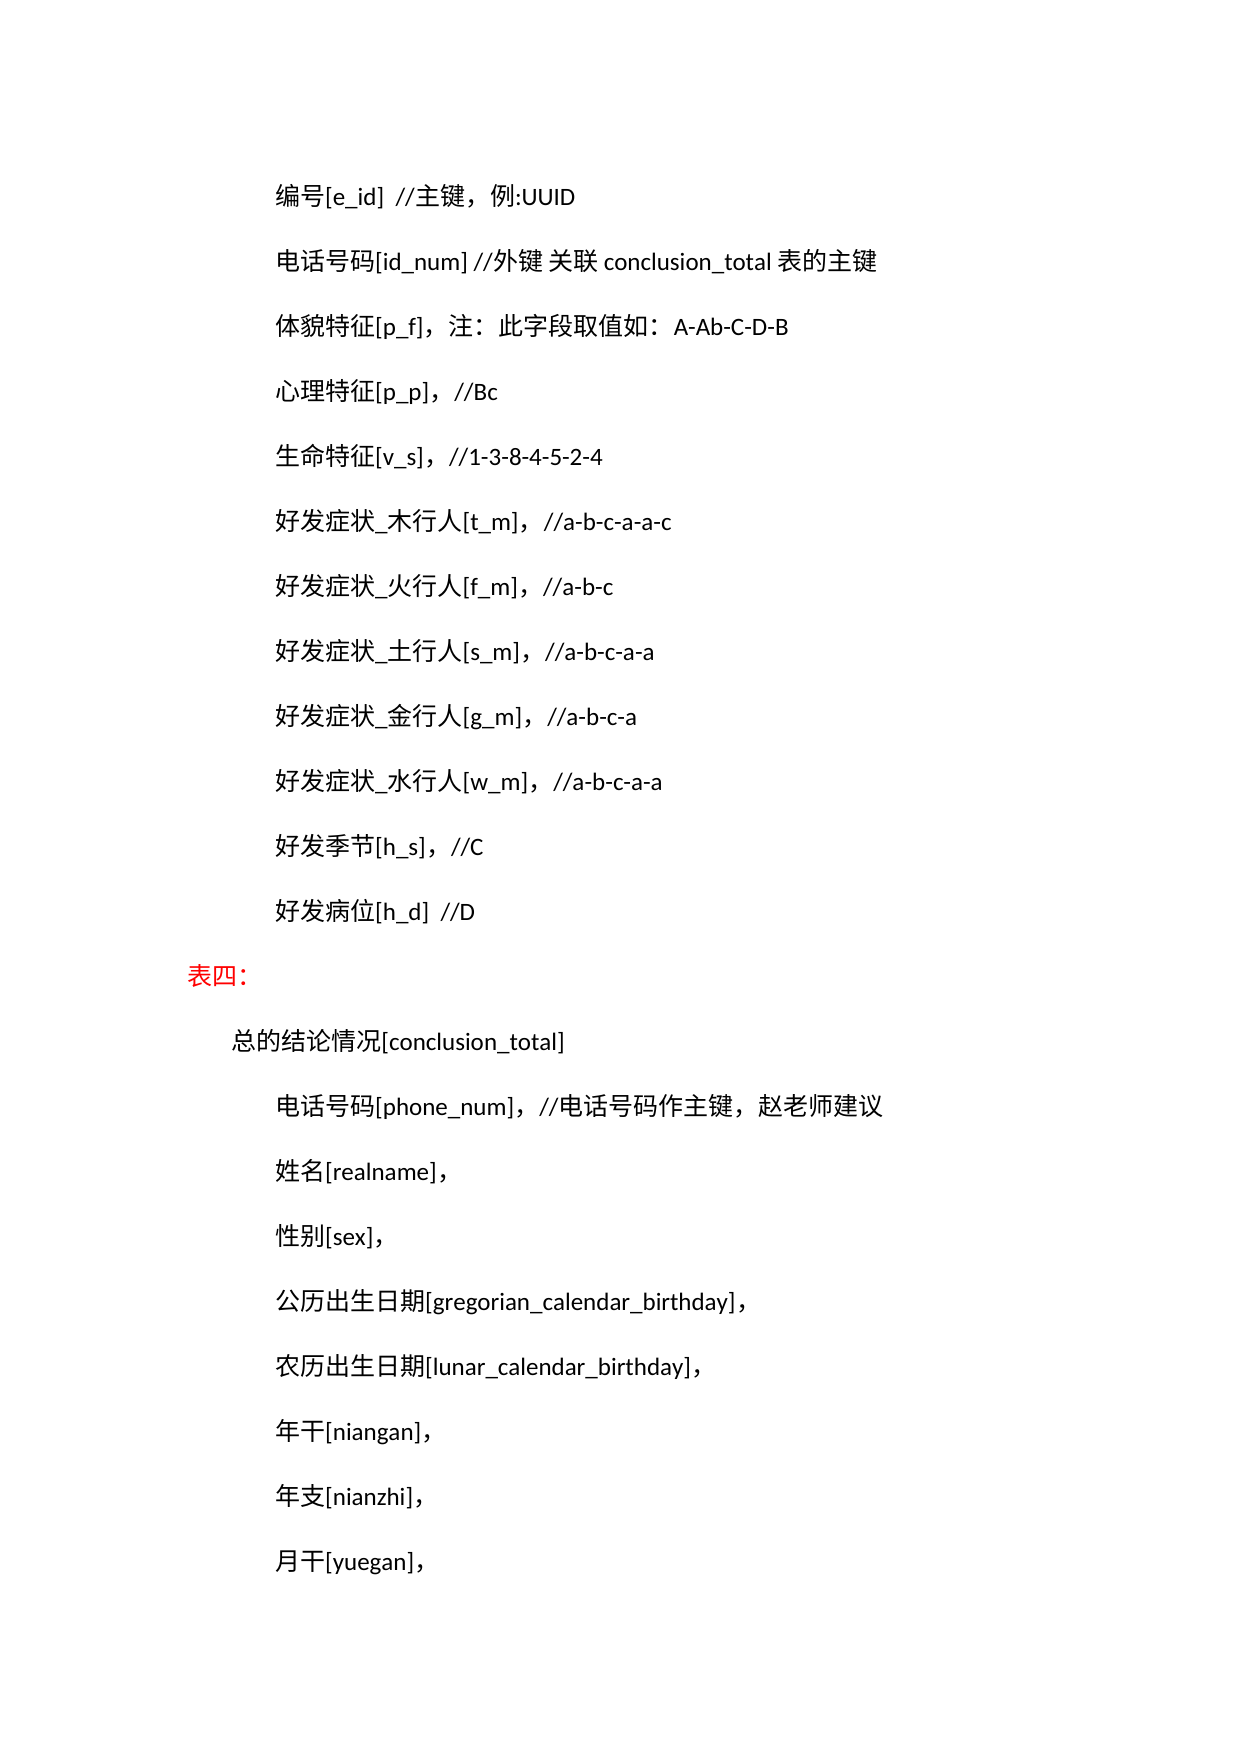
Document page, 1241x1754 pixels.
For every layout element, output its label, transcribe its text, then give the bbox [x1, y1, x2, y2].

text 体貌特征[p_f]，注：此字段取值如：A-Ab-C-D-B [187, 292, 1053, 357]
text 好发症状_土行人[s_m]，//a-b-c-a-a [187, 617, 1053, 682]
text 好发症状_木行人[t_m]，//a-b-c-a-a-c [187, 487, 1053, 552]
text 编号[e_id] //主键，例:UUID [187, 162, 1053, 227]
text 好发季节[h_s]，//C [187, 812, 1053, 877]
text 表四： [187, 942, 1053, 1007]
text 总的结论情况[conclusion_total] [187, 1007, 1053, 1072]
text 好发症状_金行人[g_m]，//a-b-c-a [187, 682, 1053, 747]
text 电话号码[id_num] //外键 关联conclusion_total表的主键 [187, 227, 1053, 292]
text 好发症状_火行人[f_m]，//a-b-c [187, 552, 1053, 617]
text 生命特征[v_s]，//1-3-8-4-5-2-4 [187, 422, 1053, 487]
text 好发症状_水行人[w_m]，//a-b-c-a-a [187, 747, 1053, 812]
text 好发病位[h_d] //D [187, 877, 1053, 942]
text 年支[nianzhi]， [187, 1462, 1053, 1527]
text 电话号码[phone_num]，//电话号码作主键，赵老师建议 [187, 1072, 1053, 1137]
text 姓名[realname]， [187, 1137, 1053, 1202]
text 公历出生日期[gregorian_calendar_birthday]， [187, 1267, 1053, 1332]
text 月干[yuegan]， [187, 1527, 1053, 1592]
text 性别[sex]， [187, 1202, 1053, 1267]
text 年干[niangan]， [187, 1397, 1053, 1462]
text 农历出生日期[lunar_calendar_birthday]， [187, 1332, 1053, 1397]
text 心理特征[p_p]，//Bc [187, 357, 1053, 422]
